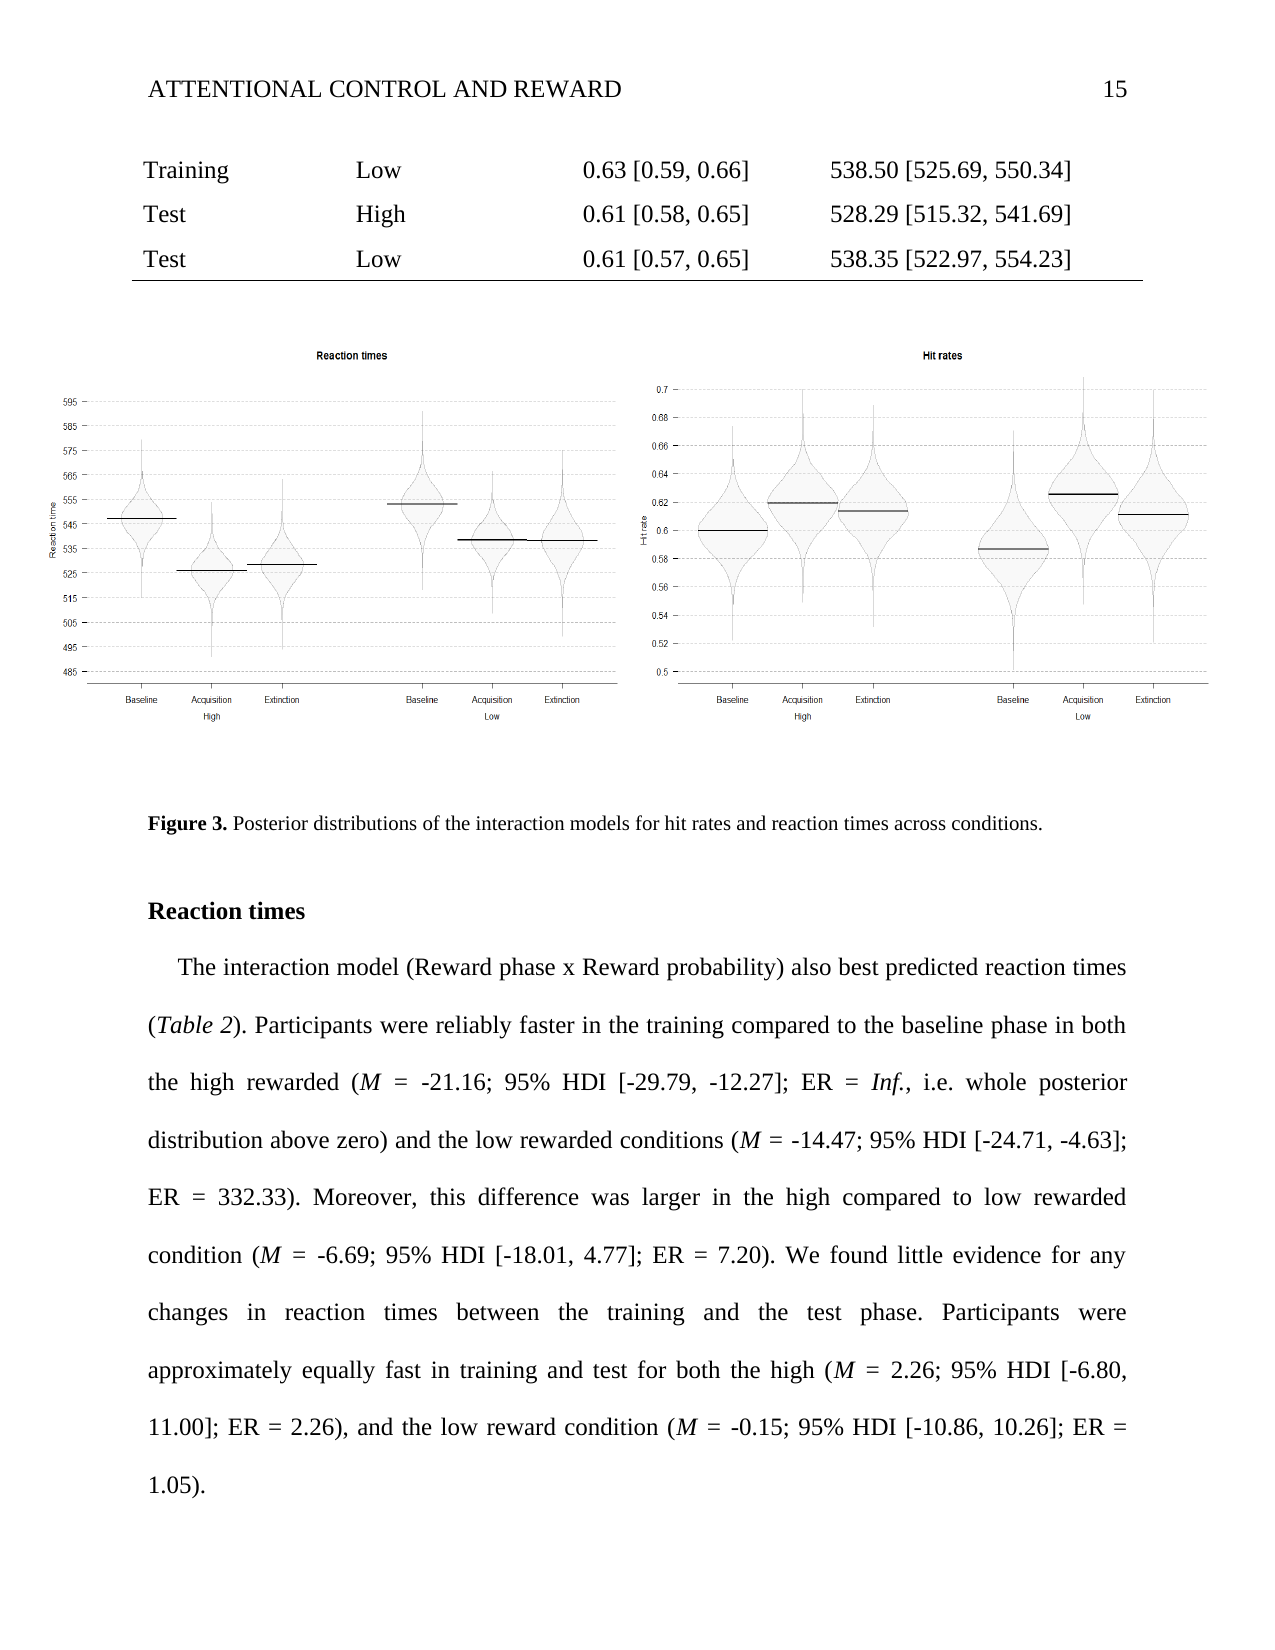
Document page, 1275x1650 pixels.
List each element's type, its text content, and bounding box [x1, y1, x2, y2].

table_cell 0.63 [0.59, 0.66] [571, 148, 818, 192]
table_cell 538.35 [522.97, 554.23] [819, 236, 1143, 280]
table_cell 0.61 [0.58, 0.65] [571, 192, 818, 236]
table_cell Test [132, 192, 344, 236]
table_cell Low [344, 148, 571, 192]
subtitle Reaction times [148, 896, 1127, 925]
table_cell High [344, 192, 571, 236]
text Figure 3. Posterior distributions of the interaction models for hit rates and reaction times across conditions. [148, 811, 1127, 835]
picture [47, 333, 637, 738]
table_cell Training [132, 148, 344, 192]
picture [638, 333, 1228, 738]
table_cell 538.50 [525.69, 550.34] [819, 148, 1143, 192]
table_cell 528.29 [515.32, 541.69] [819, 192, 1143, 236]
table_cell Low [344, 236, 571, 280]
table_cell 0.61 [0.57, 0.65] [571, 236, 818, 280]
table_cell Test [132, 236, 344, 280]
